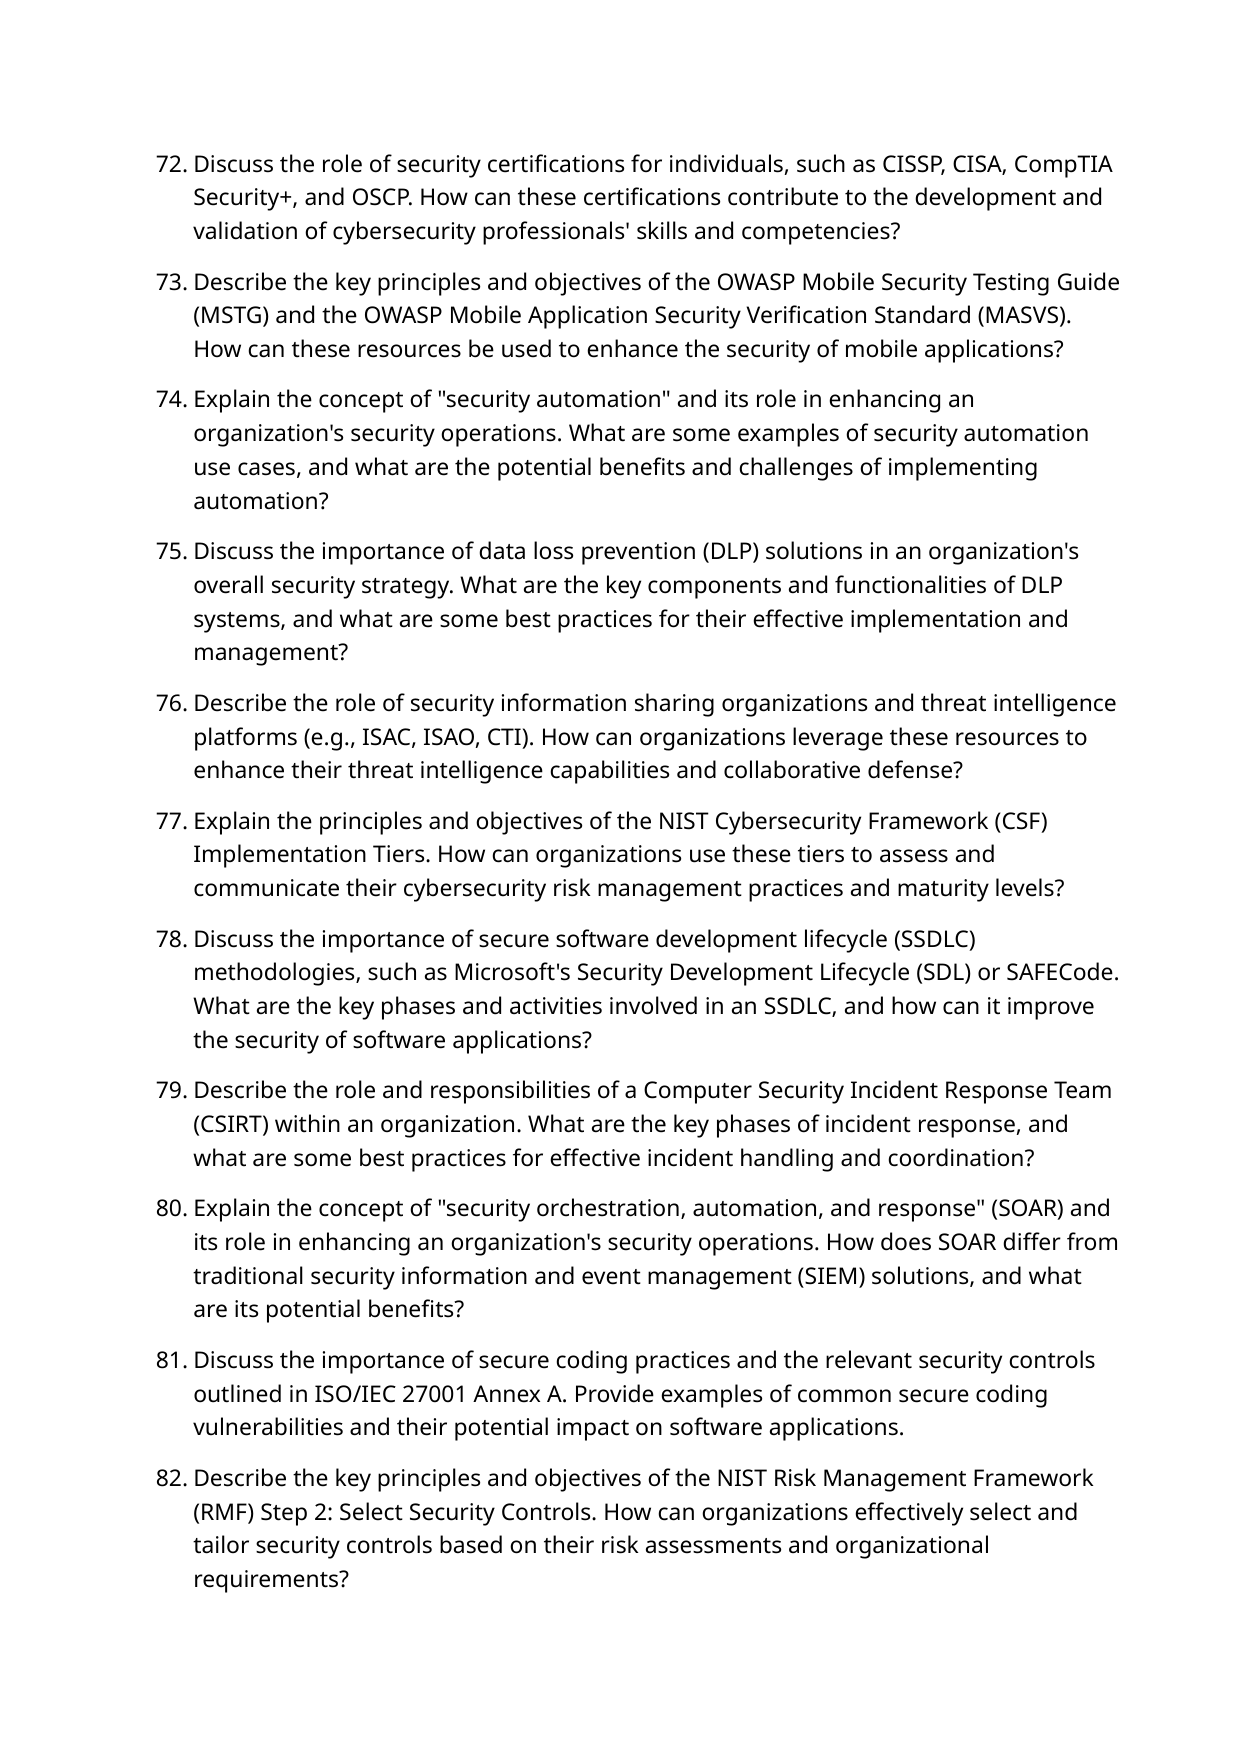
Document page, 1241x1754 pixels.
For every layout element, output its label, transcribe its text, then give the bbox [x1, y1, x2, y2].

list Discuss the importance of secure software development lifecycle (SSDLC) methodologies, such as Microsoft's Security Development Lifecycle (SDL) or SAFECode. What are the key phases and activities involved in an SSDLC, and how can it improve the security of software applications? [156, 923, 1122, 1055]
list Explain the principles and objectives of the NIST Cybersecurity Framework (CSF) Implementation Tiers. How can organizations use these tiers to assess and communicate their cybersecurity risk management practices and maturity levels? [156, 805, 1122, 903]
list Discuss the role of security certifications for individuals, such as CISSP, CISA, CompTIA Security+, and OSCP. How can these certifications contribute to the development and validation of cybersecurity professionals' skills and competencies? [156, 148, 1122, 246]
list Explain the concept of "security orchestration, automation, and response" (SOAR) and its role in enhancing an organization's security operations. How does SOAR differ from traditional security information and event management (SIEM) solutions, and what are its potential benefits? [156, 1192, 1122, 1325]
list Describe the role of security information sharing organizations and threat intelligence platforms (e.g., ISAC, ISAO, CTI). How can organizations leverage these resources to enhance their threat intelligence capabilities and collaborative defense? [156, 687, 1122, 786]
list Discuss the importance of secure coding practices and the relevant security controls outlined in ISO/IEC 27001 Annex A. Provide examples of common secure coding vulnerabilities and their potential impact on software applications. [156, 1344, 1122, 1443]
list Explain the concept of "security automation" and its role in enhancing an organization's security operations. What are some examples of security automation use cases, and what are the potential benefits and challenges of implementing automation? [156, 383, 1122, 516]
list Describe the key principles and objectives of the NIST Risk Management Framework (RMF) Step 2: Select Security Controls. How can organizations effectively select and tailor security controls based on their risk assessments and organizational requirements? [156, 1462, 1122, 1594]
list Describe the role and responsibilities of a Computer Security Incident Response Team (CSIRT) within an organization. What are the key phases of incident response, and what are some best practices for effective incident handling and coordination? [156, 1074, 1122, 1173]
list Discuss the importance of data loss prevention (DLP) solutions in an organization's overall security strategy. What are the key components and functionalities of DLP systems, and what are some best practices for their effective implementation and management? [156, 535, 1122, 668]
list Describe the key principles and objectives of the OWASP Mobile Security Testing Guide (MSTG) and the OWASP Mobile Application Security Verification Standard (MASVS). How can these resources be used to enhance the security of mobile applications? [156, 266, 1122, 364]
